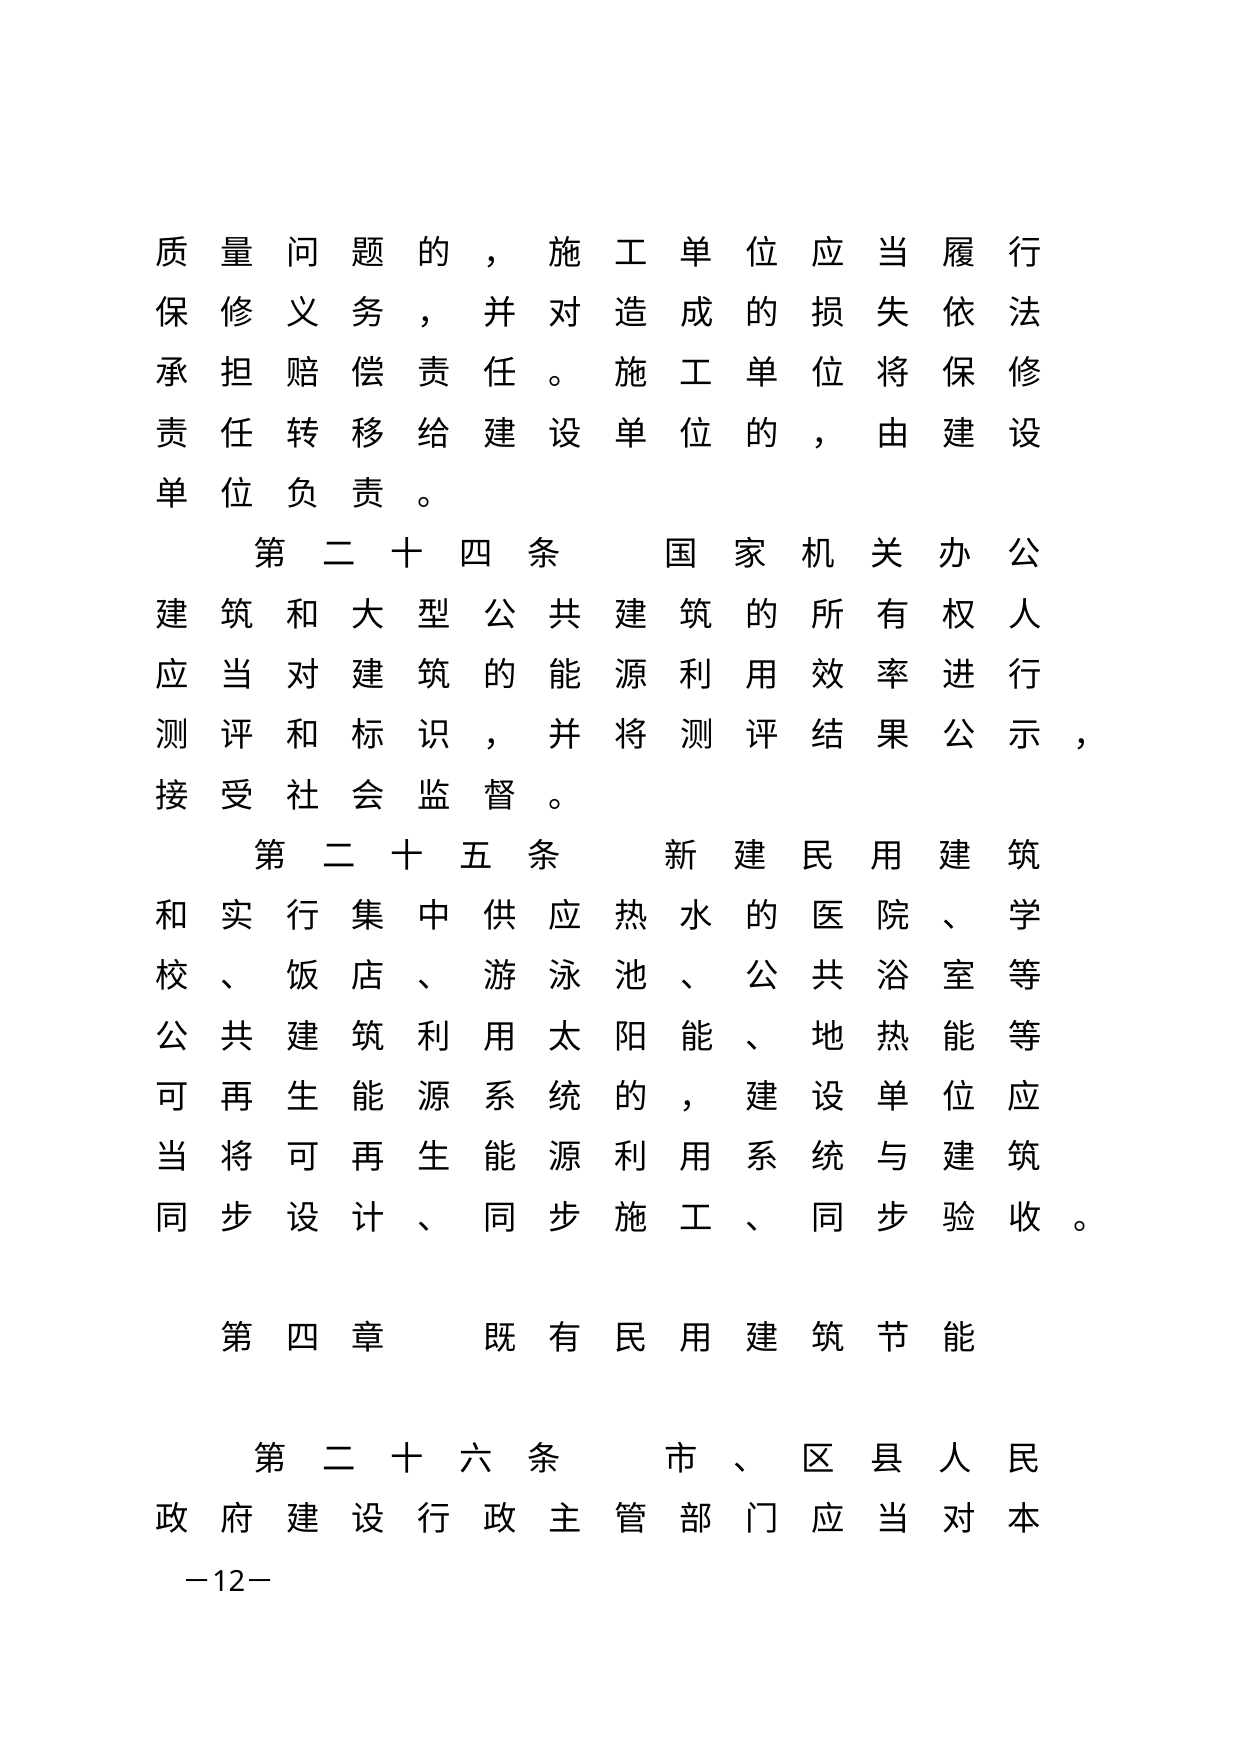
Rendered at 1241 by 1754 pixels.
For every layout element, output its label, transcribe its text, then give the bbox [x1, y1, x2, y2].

text 第二十四条 国家机关办公建筑和大型公共建筑的所有权人应当对建筑的能源利用效率进行测评和标识，并将测评结果公示，接受社会监督。 [155, 521, 1073, 823]
text 第四章 既有民用建筑节能 [155, 1305, 1073, 1365]
text 第二十三条 在正常使用条件下，保温工程的最低保修期限为五年。保温工程的保修期，自竣工验收合格之日起计算。保温工程在保修范围和保修期内发生质量问题的，施工单位应当履行保修义务，并对造成的损失依法承担赔偿责任。施工单位将保修责任转移给建设单位的，由建设单位负责。 [155, 219, 1073, 521]
text 第二十六条 市、区县人民政府建设行政主管部门应当对本行政区域内既有民用建筑的用能情况进行调查统计和分析，编制既有民用建筑节能改造年度计划，报本级人民政府批准后组织实施。 [155, 1426, 1073, 1546]
text 第二十五条 新建民用建筑和实行集中供应热水的医院、学校、饭店、游泳池、公共浴室等公共建筑利用太阳能、地热能等可再生能源系统的，建设单位应当将可再生能源利用系统与建筑同步设计、同步施工、同步验收。 [155, 823, 1073, 1245]
